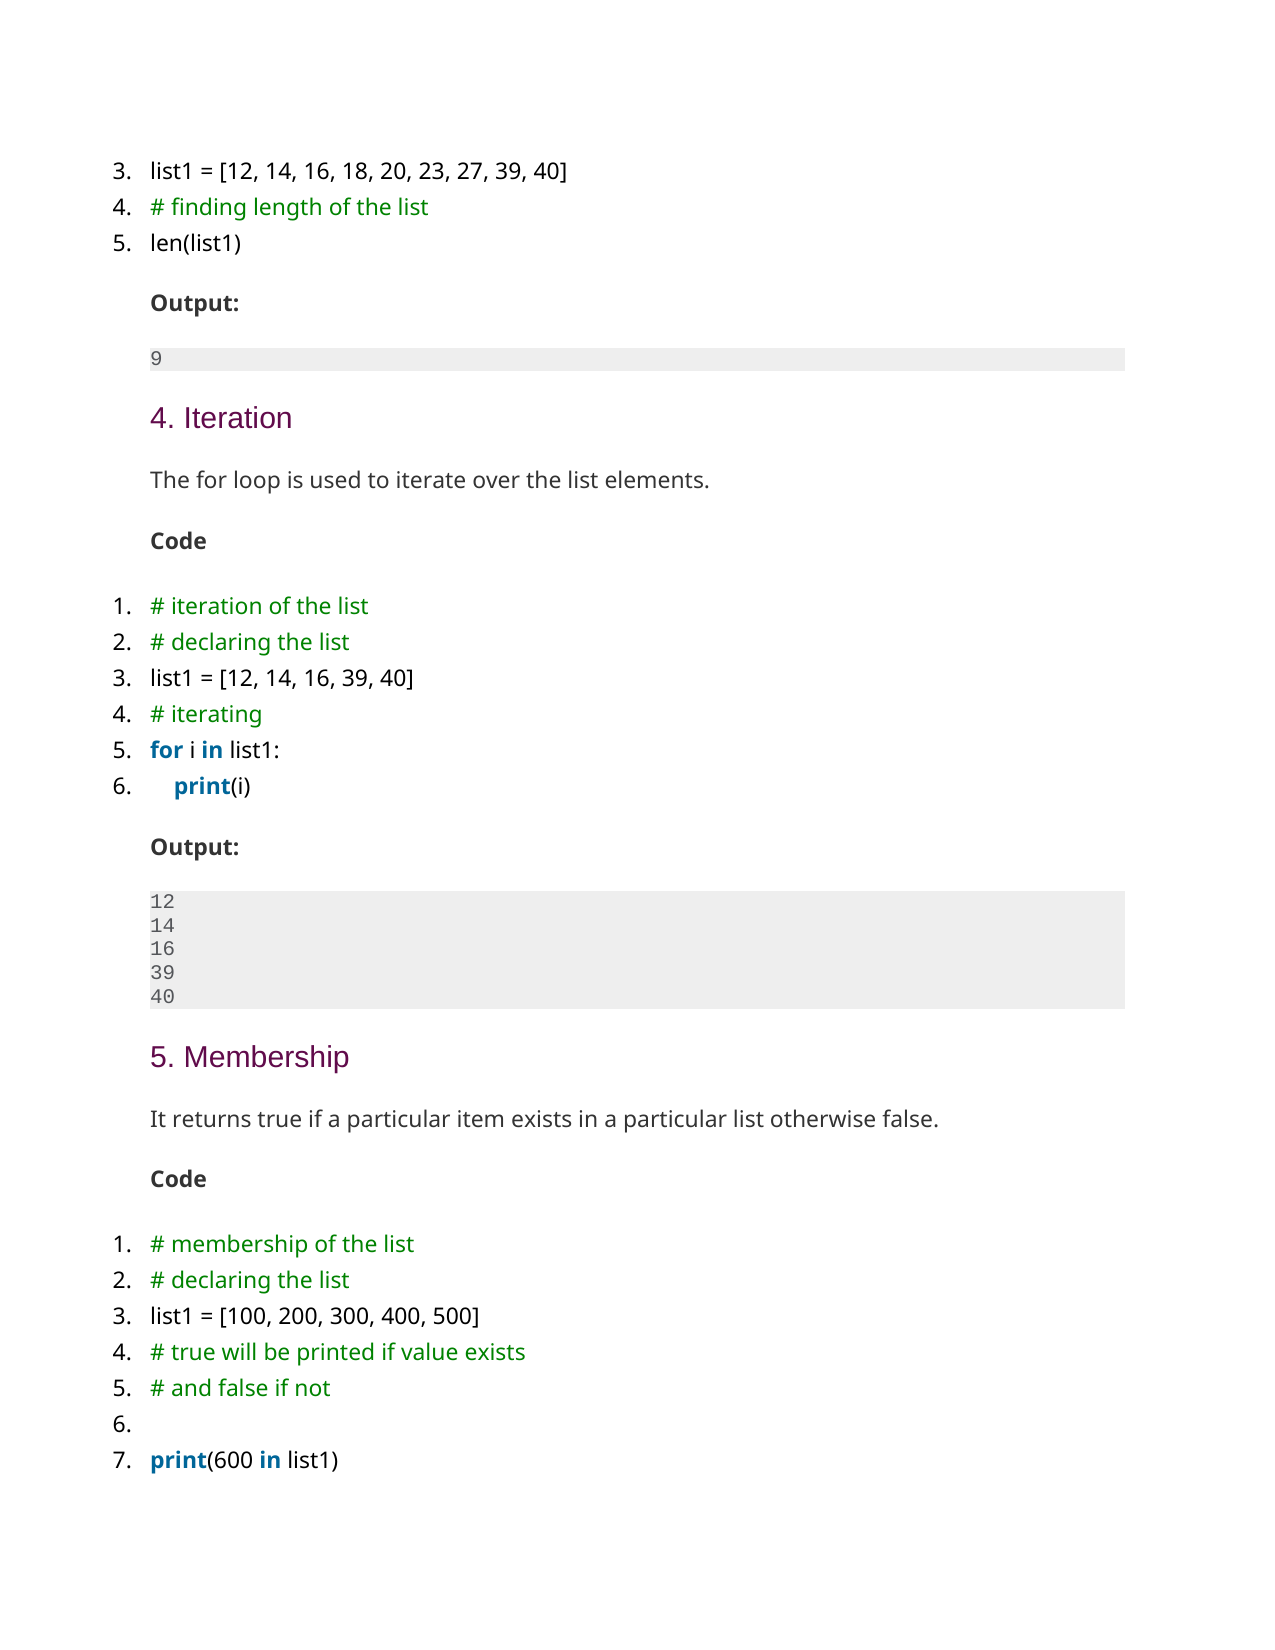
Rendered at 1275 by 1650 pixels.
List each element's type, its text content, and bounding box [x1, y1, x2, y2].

text 39 [150, 962, 1125, 986]
text Output: [150, 831, 1125, 862]
list # iterating [112, 693, 1125, 729]
list print(600 in list1) [112, 1439, 1125, 1476]
text 12 [150, 891, 1125, 915]
text The for loop is used to iterate over the list elements. [150, 464, 1125, 496]
text 5. Membership [150, 1038, 1125, 1073]
list # declaring the list [112, 621, 1125, 657]
text 40 [150, 986, 1125, 1009]
list list1 = [12, 14, 16, 39, 40] [112, 657, 1125, 693]
list # declaring the list [112, 1259, 1125, 1295]
text 9 [150, 348, 1125, 371]
list list1 = [100, 200, 300, 400, 500] [112, 1295, 1125, 1331]
text 16 [150, 938, 1125, 962]
list # and false if not [112, 1367, 1125, 1403]
list # iteration of the list [112, 585, 1125, 621]
list # true will be printed if value exists [112, 1331, 1125, 1367]
list len(list1) [112, 222, 1125, 258]
list print(i) [112, 766, 1125, 802]
text Output: [150, 287, 1125, 318]
text It returns true if a particular item exists in a particular list otherwise false. [150, 1102, 1125, 1134]
list # membership of the list [112, 1223, 1125, 1259]
text 14 [150, 915, 1125, 938]
list # finding length of the list [112, 186, 1125, 222]
text 4. Iteration [150, 401, 1125, 435]
list list1 = [12, 14, 16, 18, 20, 23, 27, 39, 40] [112, 150, 1125, 186]
list for i in list1: [112, 729, 1125, 766]
text Code [150, 525, 1125, 556]
text Code [150, 1163, 1125, 1194]
